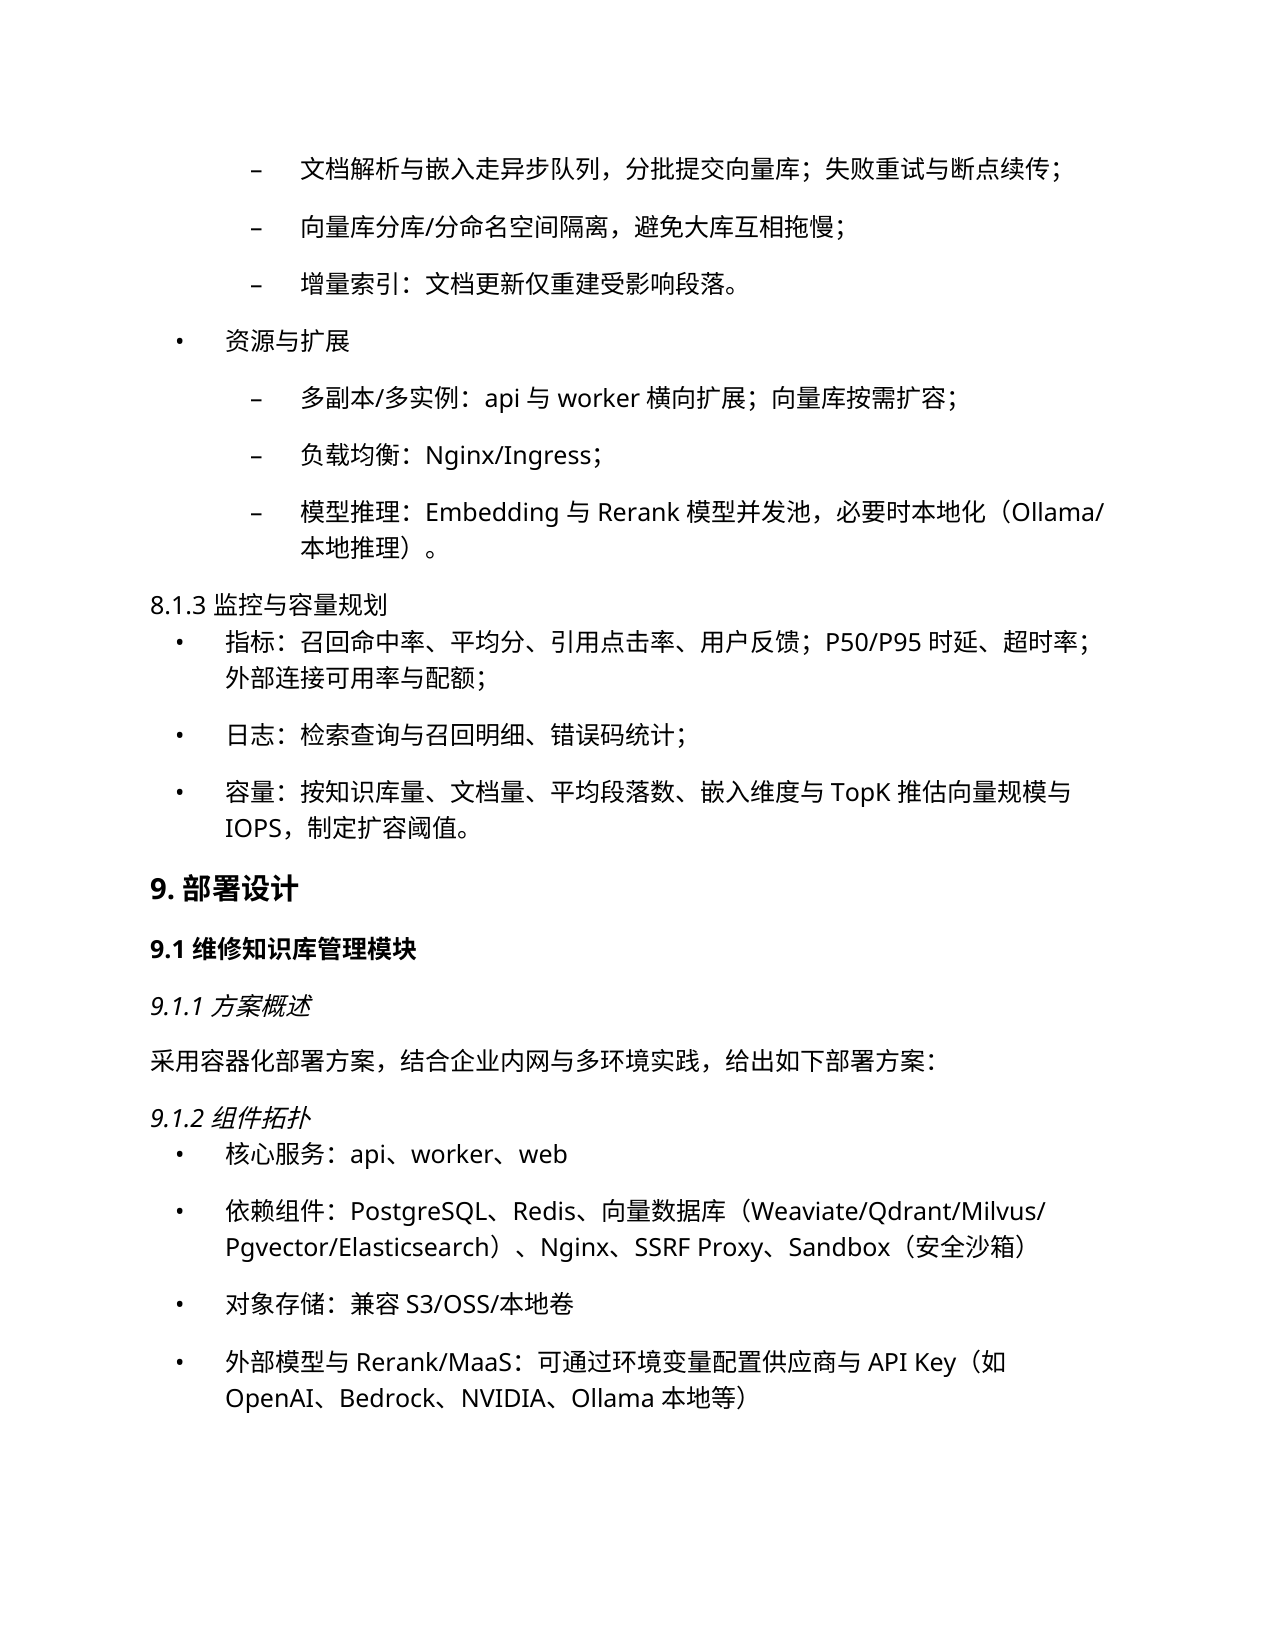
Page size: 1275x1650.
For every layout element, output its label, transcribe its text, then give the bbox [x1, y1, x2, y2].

list 负载均衡：Nginx/Ingress； [250, 435, 1125, 472]
list 对象存储：兼容 S3/OSS/本地卷 [175, 1285, 1125, 1321]
list 资源与扩展 [175, 321, 1125, 357]
list 容量：按知识库量、文档量、平均段落数、嵌入维度与 TopK 推估向量规模与 IOPS，制定扩容阈值。 [175, 772, 1125, 845]
list 多副本/多实例：api 与 worker 横向扩展；向量库按需扩容； [250, 378, 1125, 414]
list 日志：检索查询与召回明细、错误码统计； [175, 715, 1125, 752]
list 增量索引：文档更新仅重建受影响段落。 [250, 264, 1125, 300]
subtitle 9.1 维修知识库管理模块 [150, 929, 1125, 965]
list 指标：召回命中率、平均分、引用点击率、用户反馈；P50/P95 时延、超时率；外部连接可用率与配额； [175, 622, 1125, 694]
text 采用容器化部署方案，结合企业内网与多环境实践，给出如下部署方案： [150, 1041, 1125, 1077]
list 模型推理：Embedding 与 Rerank 模型并发池，必要时本地化（Ollama/本地推理）。 [250, 492, 1125, 565]
list 核心服务：api、worker、web [175, 1134, 1125, 1171]
list 向量库分库/分命名空间隔离，避免大库互相拖慢； [250, 207, 1125, 243]
subtitle 8.1.3 监控与容量规划 [150, 586, 1125, 622]
subtitle 9. 部署设计 [150, 866, 1125, 908]
list 文档解析与嵌入走异步队列，分批提交向量库；失败重试与断点续传； [250, 150, 1125, 186]
subtitle 9.1.1 方案概述 [150, 986, 1125, 1022]
subtitle 9.1.2 组件拓扑 [150, 1098, 1125, 1134]
list 依赖组件：PostgreSQL、Redis、向量数据库（Weaviate/Qdrant/Milvus/Pgvector/Elasticsearch）、Nginx、SSRF Proxy、Sandbox（安全沙箱） [175, 1192, 1125, 1264]
list 外部模型与 Rerank/MaaS：可通过环境变量配置供应商与 API Key（如 OpenAI、Bedrock、NVIDIA、Ollama 本地等） [175, 1342, 1125, 1414]
